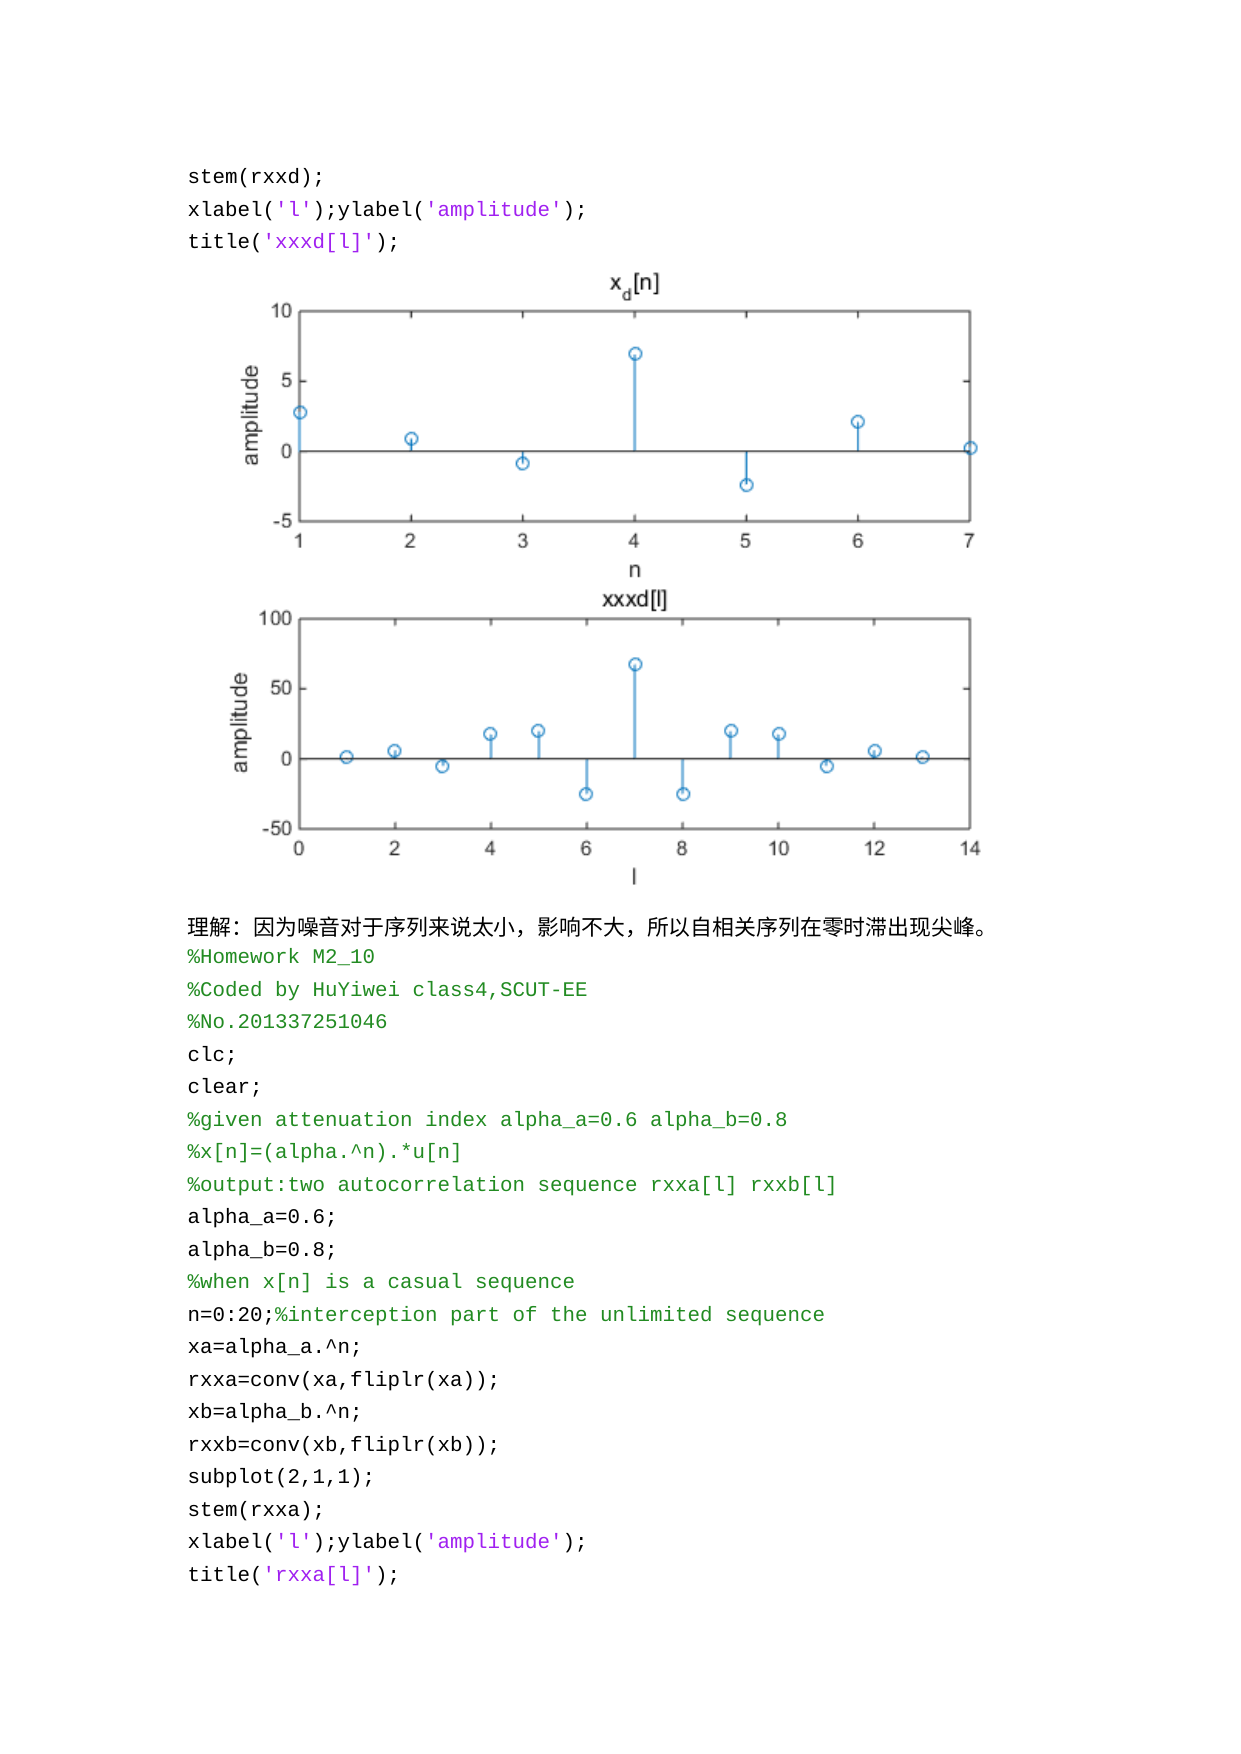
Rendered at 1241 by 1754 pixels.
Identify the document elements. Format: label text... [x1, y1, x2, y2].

text subplot(2,1,1); [187, 1462, 1053, 1494]
text xa=alpha_a.^n; [187, 1332, 1053, 1364]
text %x[n]=(alpha.^n).*u[n] [187, 1137, 1053, 1169]
text %Homework M2_10 [187, 942, 1053, 974]
text xlabel('l');ylabel('amplitude'); [187, 194, 1053, 227]
text 理解：因为噪音对于序列来说太小，影响不大，所以自相关序列在零时滞出现尖峰。 [187, 909, 1053, 942]
text alpha_a=0.6; [187, 1202, 1053, 1234]
text xb=alpha_b.^n; [187, 1397, 1053, 1429]
text alpha_b=0.8; [187, 1234, 1053, 1267]
text stem(rxxd); [187, 162, 1053, 194]
text rxxa=conv(xa,fliplr(xa)); [187, 1364, 1053, 1397]
text %Coded by HuYiwei class4,SCUT-EE [187, 974, 1053, 1007]
text title('rxxa[l]'); [187, 1559, 1053, 1592]
text xlabel('l');ylabel('amplitude'); [187, 1527, 1053, 1559]
text %No.201337251046 [187, 1007, 1053, 1039]
text %given attenuation index alpha_a=0.6 alpha_b=0.8 [187, 1104, 1053, 1137]
text n=0:20;%interception part of the unlimited sequence [187, 1299, 1053, 1332]
text title('xxxd[l]'); [187, 227, 1053, 259]
text stem(rxxa); [187, 1494, 1053, 1527]
text %when x[n] is a casual sequence [187, 1267, 1053, 1299]
text rxxb=conv(xb,fliplr(xb)); [187, 1429, 1053, 1462]
text clear; [187, 1072, 1053, 1104]
picture [187, 259, 1052, 908]
text clc; [187, 1039, 1053, 1072]
text %output:two autocorrelation sequence rxxa[l] rxxb[l] [187, 1169, 1053, 1202]
